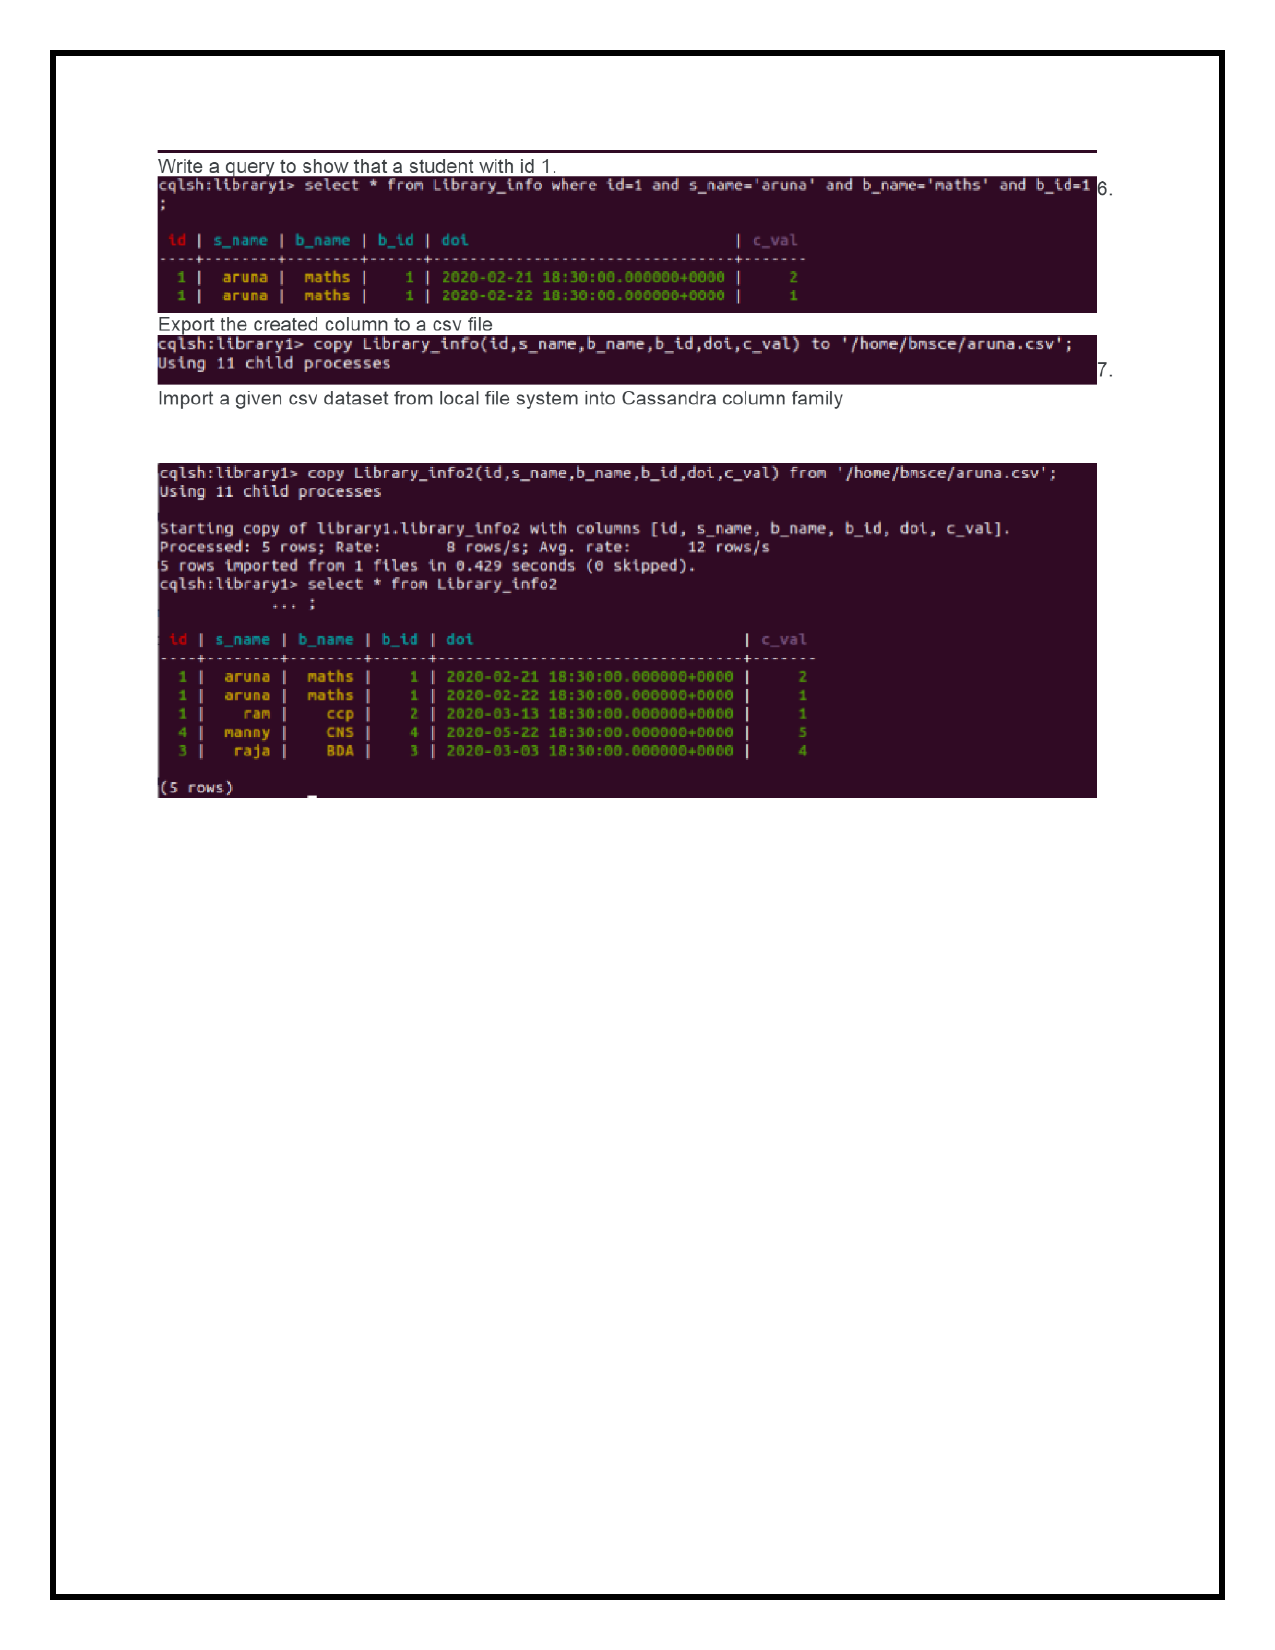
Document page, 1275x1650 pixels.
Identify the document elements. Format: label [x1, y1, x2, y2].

picture [150, 150, 1125, 828]
